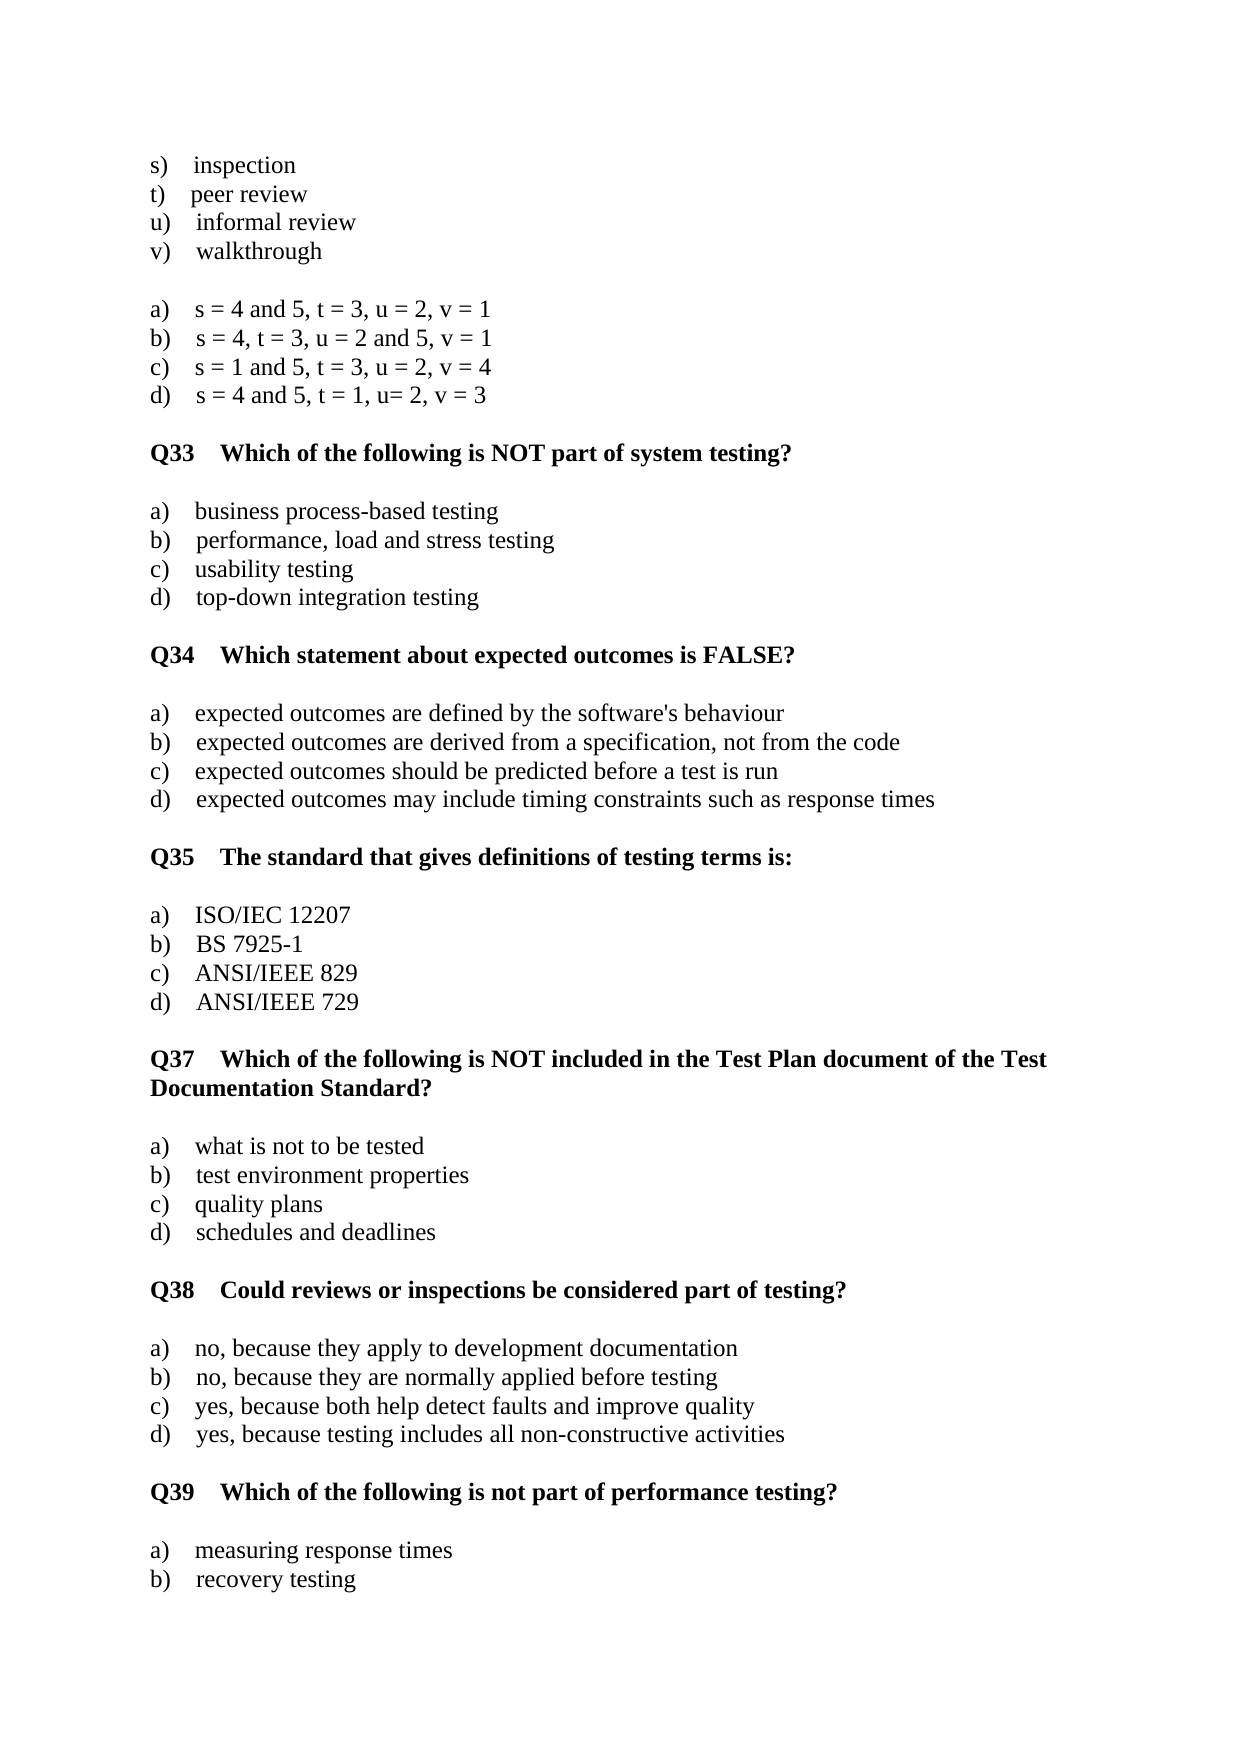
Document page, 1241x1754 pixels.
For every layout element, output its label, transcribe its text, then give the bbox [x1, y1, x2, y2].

text a) no, because they apply to development documentation b) no, because they are normally applied before testing c) yes, because both help detect faults and improve quality d) yes, because testing includes all non-constructive activities [150, 1333, 1090, 1448]
text a) expected outcomes are defined by the software's behaviour b) expected outcomes are derived from a specification, not from the code c) expected outcomes should be predicted before a test is run d) expected outcomes may include timing constraints such as response times [150, 698, 1090, 813]
text s) inspection t) peer review u) informal review v) walkthrough [150, 150, 1090, 265]
text Q34 Which statement about expected outcomes is FALSE? [150, 640, 1090, 669]
text a) s = 4 and 5, t = 3, u = 2, v = 1 b) s = 4, t = 3, u = 2 and 5, v = 1 c) s = 1 and 5, t = 3, u = 2, v = 4 d) s = 4 and 5, t = 1, u= 2, v = 3 [150, 294, 1090, 409]
text Q39 Which of the following is not part of performance testing? [150, 1477, 1090, 1506]
text a) what is not to be tested b) test environment properties c) quality plans d) schedules and deadlines [150, 1131, 1090, 1246]
text Q37 Which of the following is NOT included in the Test Plan document of the Test Documentation Standard? [150, 1044, 1090, 1102]
text a) business process-based testing b) performance, load and stress testing c) usability testing d) top-down integration testing [150, 496, 1090, 611]
text a) ISO/IEC 12207 b) BS 7925-1 c) ANSI/IEEE 829 d) ANSI/IEEE 729 [150, 900, 1090, 1015]
text Q33 Which of the following is NOT part of system testing? [150, 438, 1090, 467]
text Q35 The standard that gives definitions of testing terms is: [150, 842, 1090, 871]
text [150, 1535, 1090, 1593]
text Q38 Could reviews or inspections be considered part of testing? [150, 1275, 1090, 1304]
